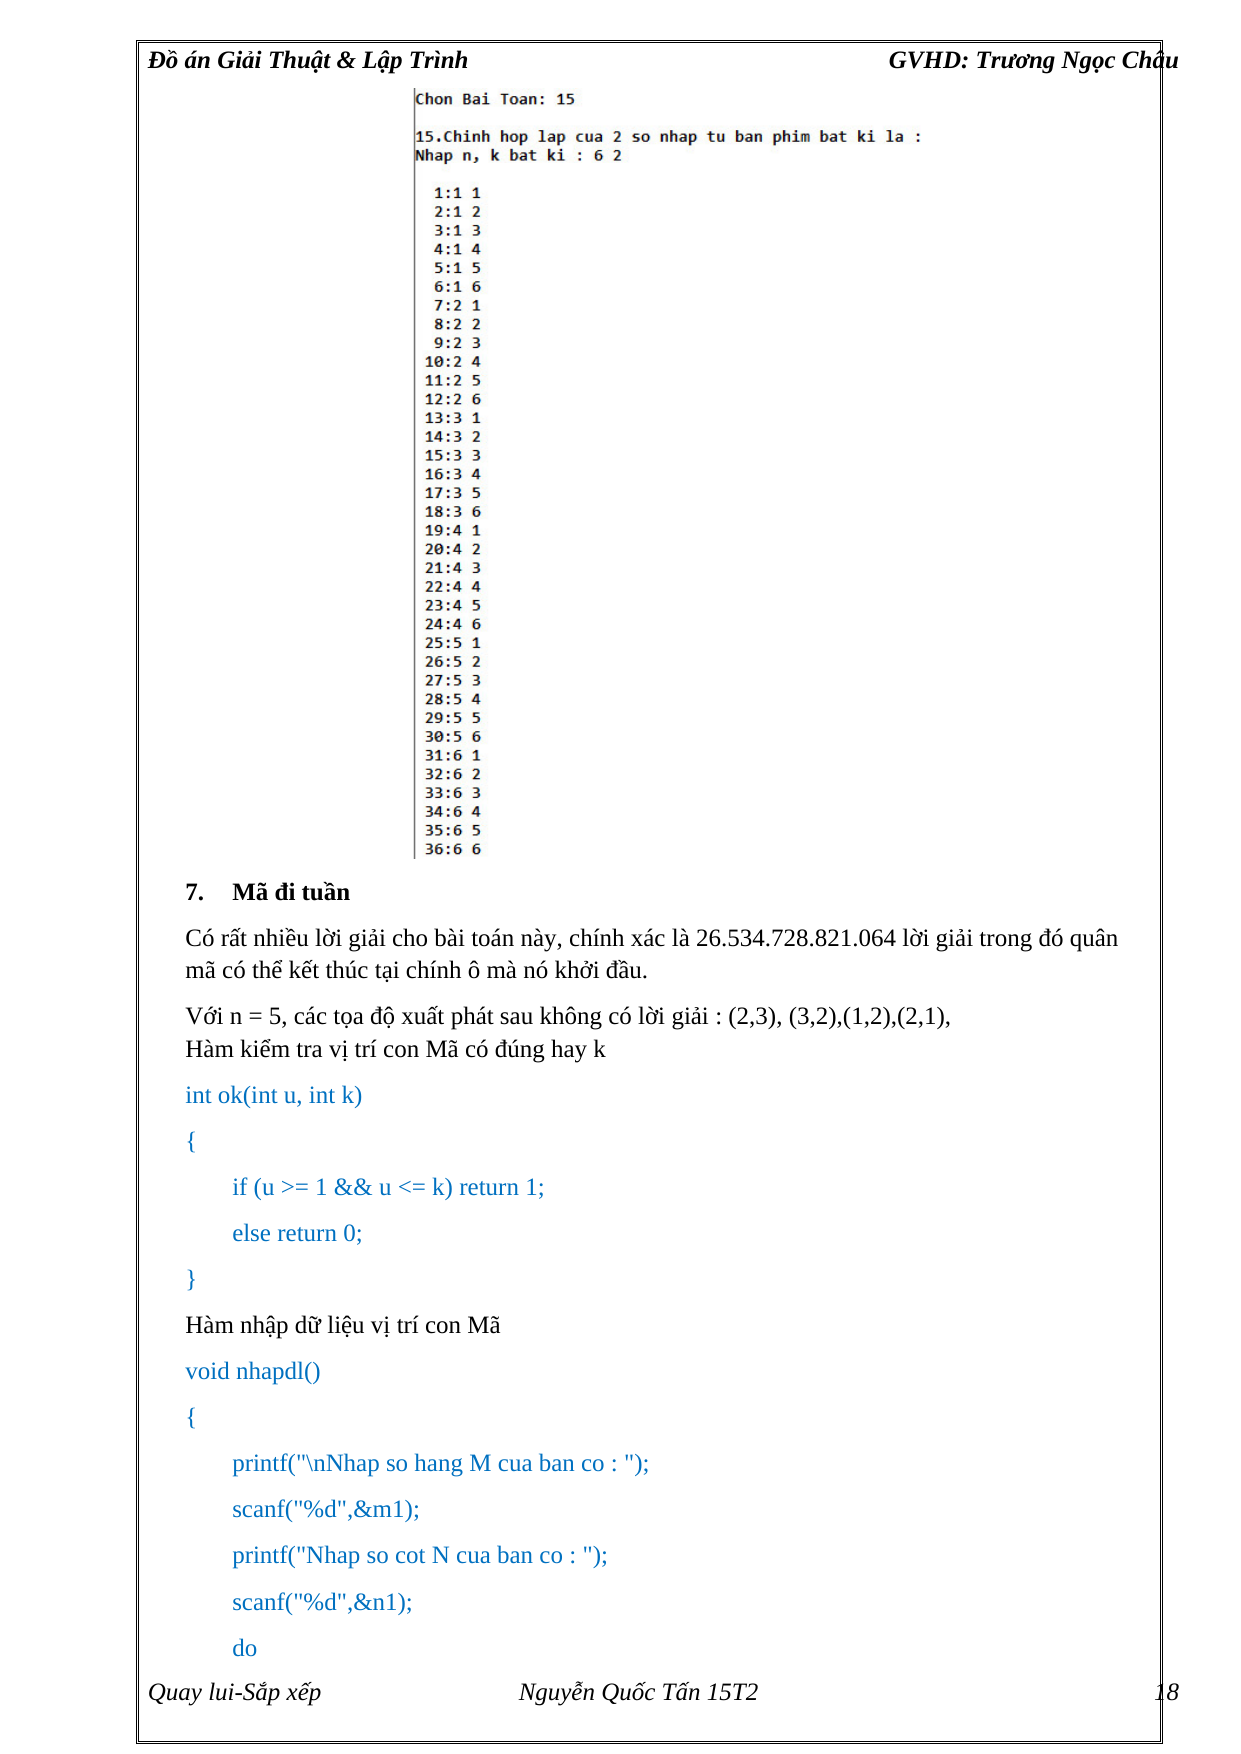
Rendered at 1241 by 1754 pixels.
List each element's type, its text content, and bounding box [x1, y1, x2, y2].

picture [413, 88, 923, 859]
text do [148, 1633, 1152, 1661]
text void nhapdl() [148, 1356, 1152, 1385]
text Có rất nhiều lời giải cho bài toán này, chính xác là 26.534.728.821.064 lời giải trong đó quân mã có thể kết thúc tại chính ô mà nó khởi đầu. [185, 923, 1152, 984]
text { [148, 1126, 1152, 1155]
text int ok(int u, int k) [148, 1080, 1152, 1109]
text scanf("%d",&n1); [148, 1587, 1152, 1615]
text { [148, 1402, 1152, 1431]
text if (u >= 1 && u <= k) return 1; [148, 1172, 1152, 1201]
text printf("\nNhap so hang M cua ban co : "); [148, 1448, 1152, 1477]
text Hàm nhập dữ liệu vị trí con Mã [148, 1310, 1152, 1339]
list Mã đi tuần [148, 877, 1152, 906]
text scanf("%d",&m1); [148, 1494, 1152, 1523]
text } [148, 1264, 1152, 1293]
text Với n = 5, các tọa độ xuất phát sau không có lời giải : (2,3), (3,2),(1,2),(2,1), [185, 1001, 1152, 1030]
text printf("Nhap so cot N cua ban co : "); [148, 1541, 1152, 1569]
text Hàm kiểm tra vị trí con Mã có đúng hay k [148, 1034, 1152, 1063]
text else return 0; [148, 1218, 1152, 1247]
